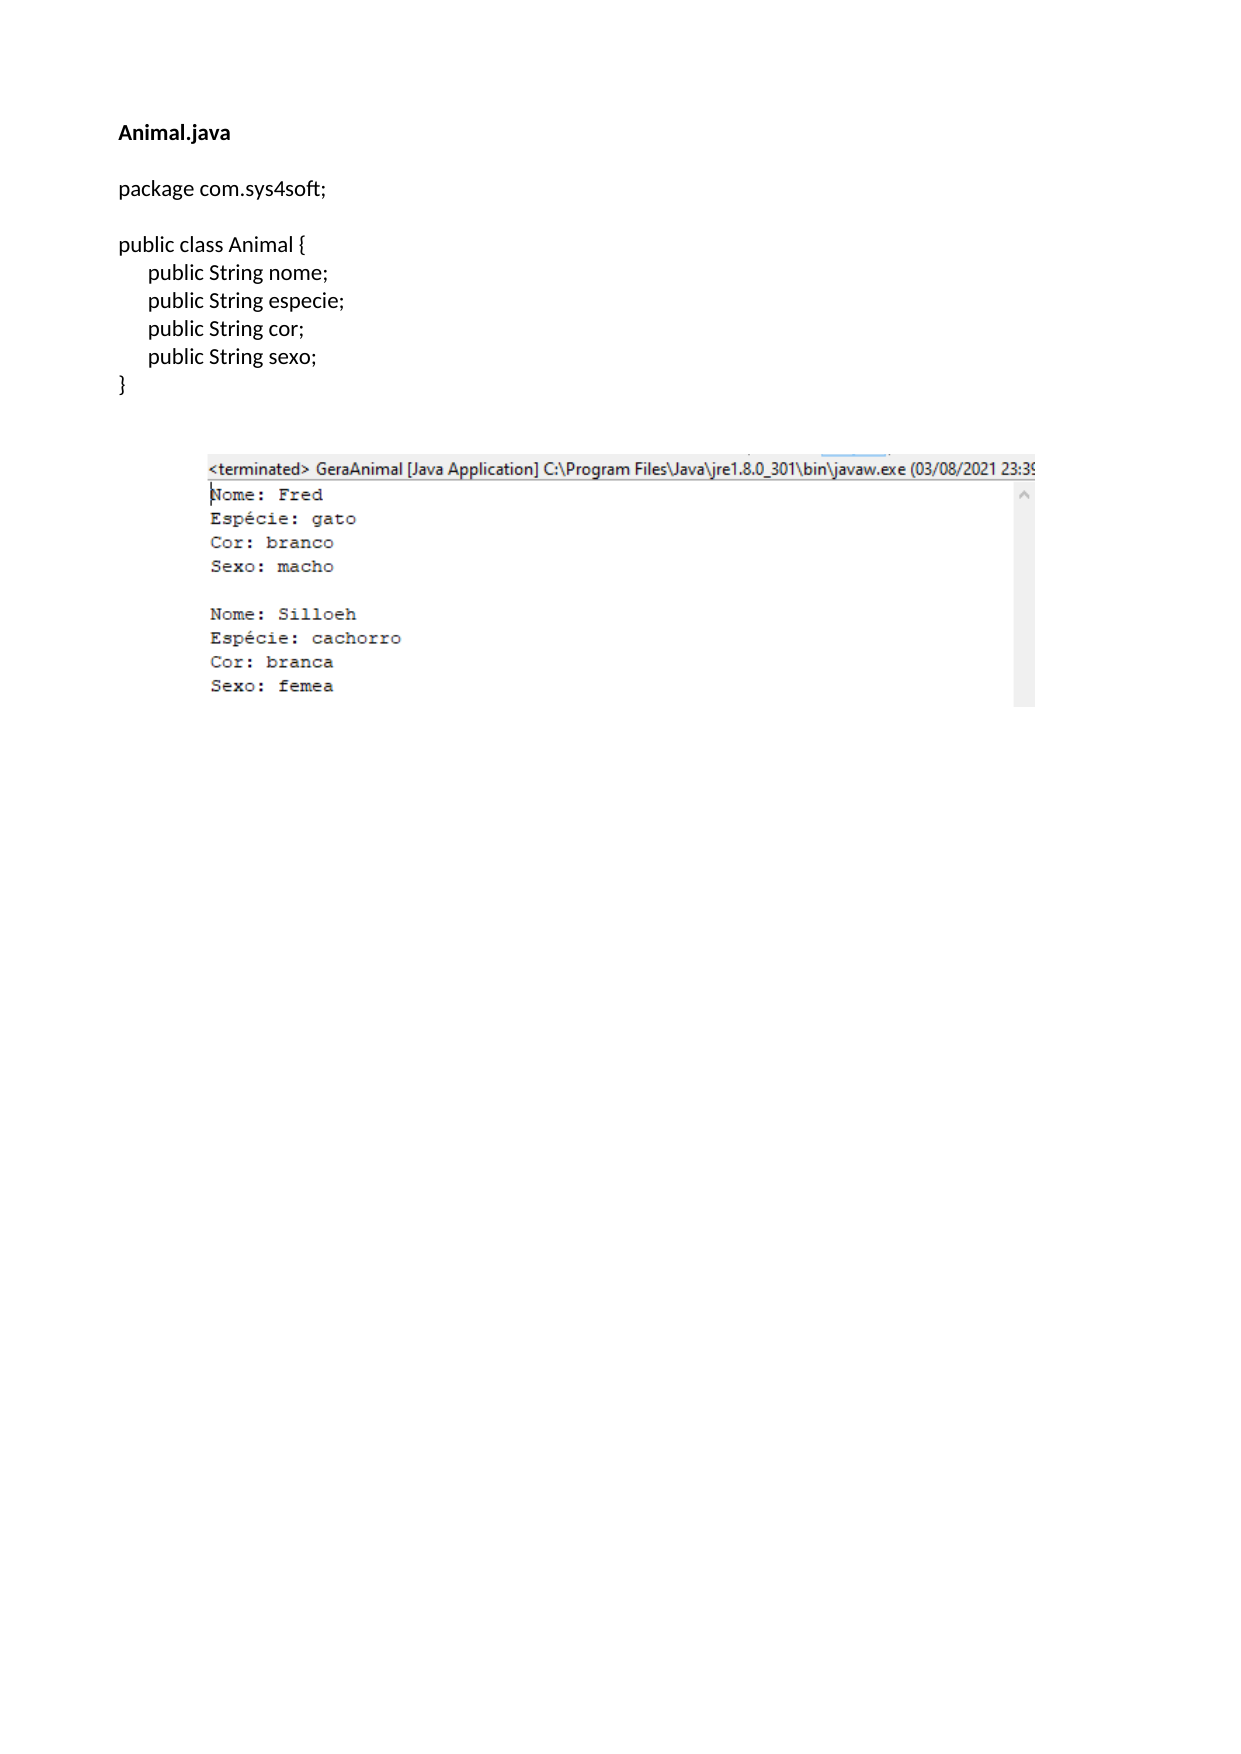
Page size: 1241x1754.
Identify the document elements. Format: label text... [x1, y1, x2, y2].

text Animal.java [118, 118, 1122, 146]
picture [205, 454, 1035, 707]
text public String nome; [118, 258, 1122, 286]
text package com.sys4soft; [118, 174, 1122, 202]
text } [118, 370, 1122, 398]
text public String cor; [118, 314, 1122, 342]
text public String sexo; [118, 342, 1122, 370]
text public class Animal { [118, 230, 1122, 258]
text public String especie; [118, 286, 1122, 314]
